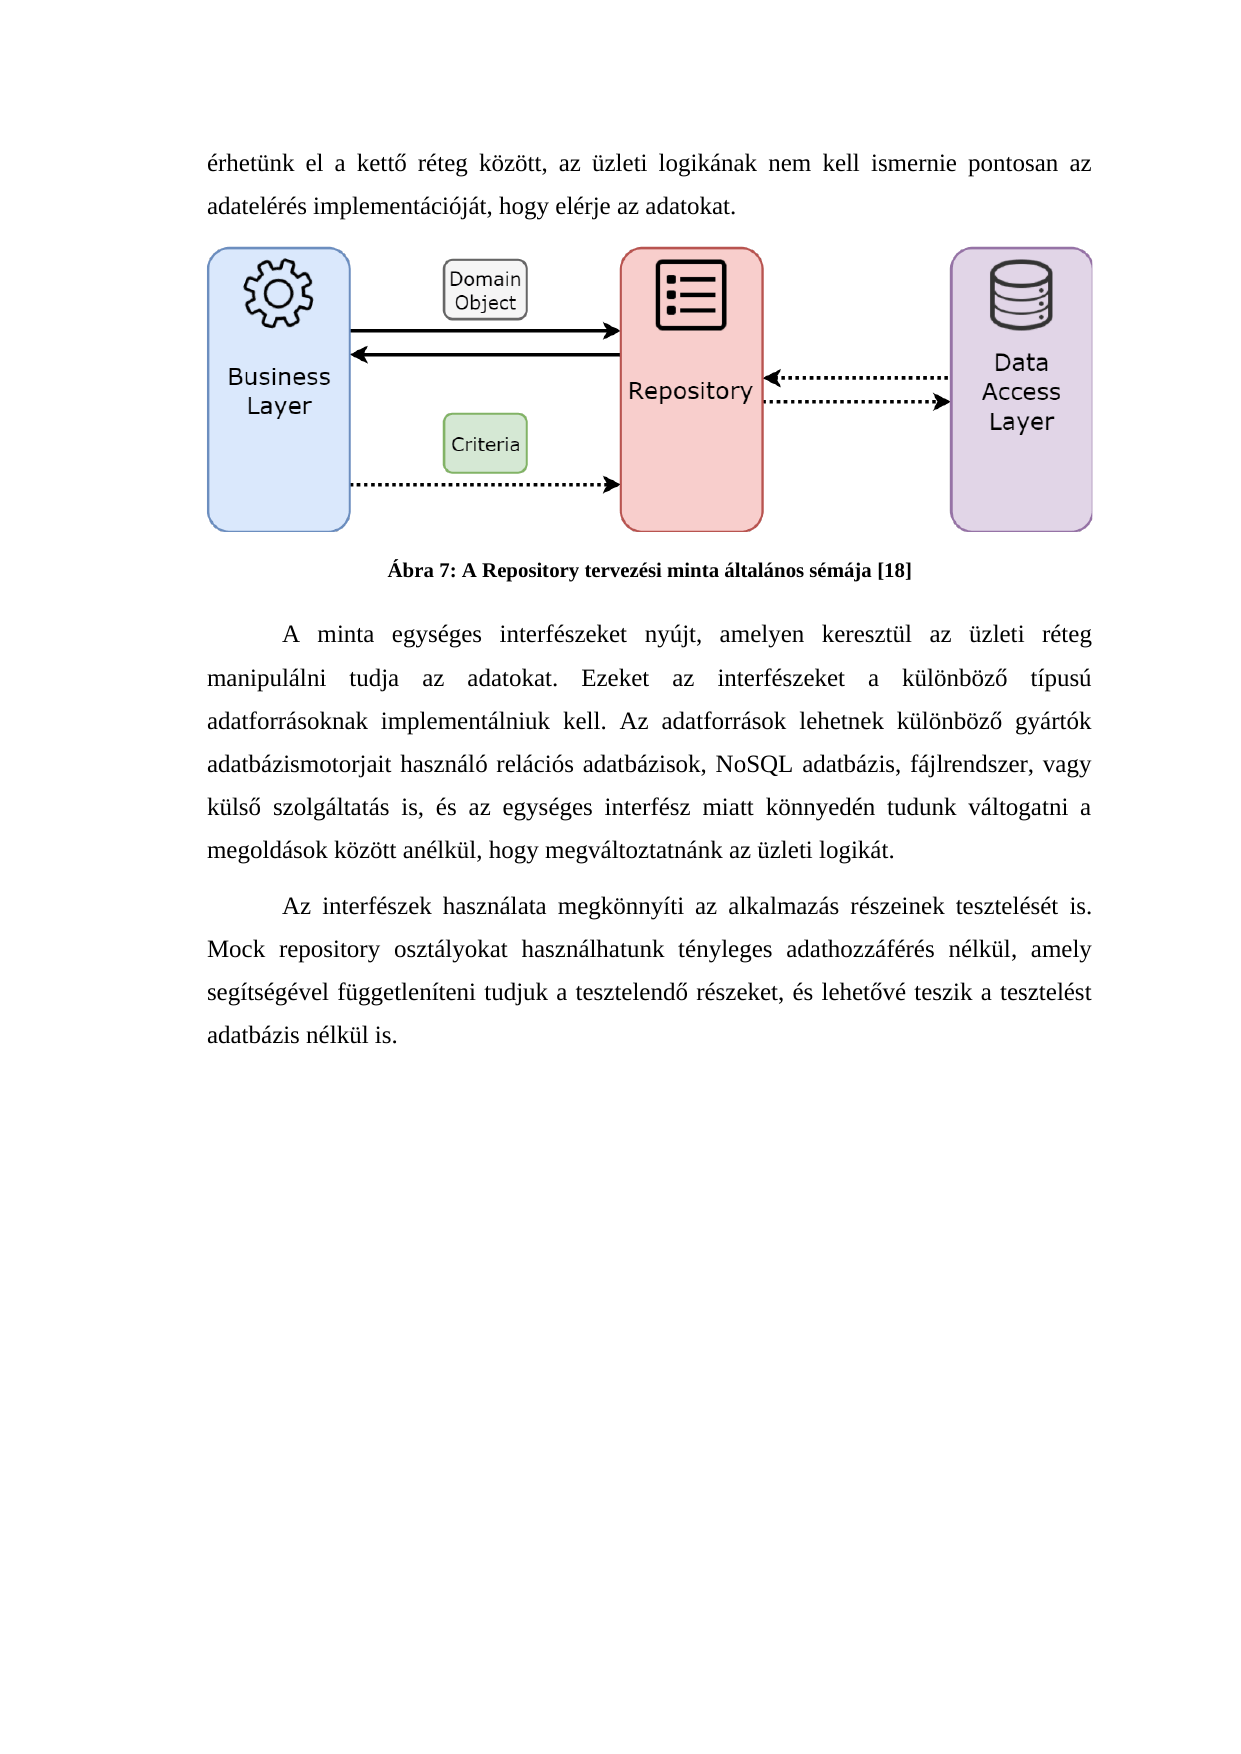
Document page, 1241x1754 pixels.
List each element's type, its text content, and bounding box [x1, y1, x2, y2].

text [207, 148, 1092, 219]
picture [206, 246, 1093, 532]
text A minta egységes interfészeket nyújt, amelyen keresztül az üzleti réteg manipulálni tudja az adatokat. Ezeket az interfészeket a különböző típusú adatforrásoknak implementálniuk kell. Az adatforrások lehetnek különböző gyártók adatbázismotorjait használó relációs adatbázisok, NoSQL adatbázis, fájlrendszer, vagy külső szolgáltatás is, és az egységes interfész miatt könnyedén tudunk váltogatni a megoldások között anélkül, hogy megváltoztatnánk az üzleti logikát. [207, 619, 1092, 864]
text Az interfészek használata megkönnyíti az alkalmazás részeinek tesztelését is. Mock repository osztályokat használhatunk tényleges adathozzáférés nélkül, amely segítségével függetleníteni tudjuk a tesztelendő részeket, és lehetővé teszik a tesztelést adatbázis nélkül is. [207, 891, 1092, 1049]
text Ábra : A Repository tervezési minta általános sémája [207, 558, 1092, 582]
